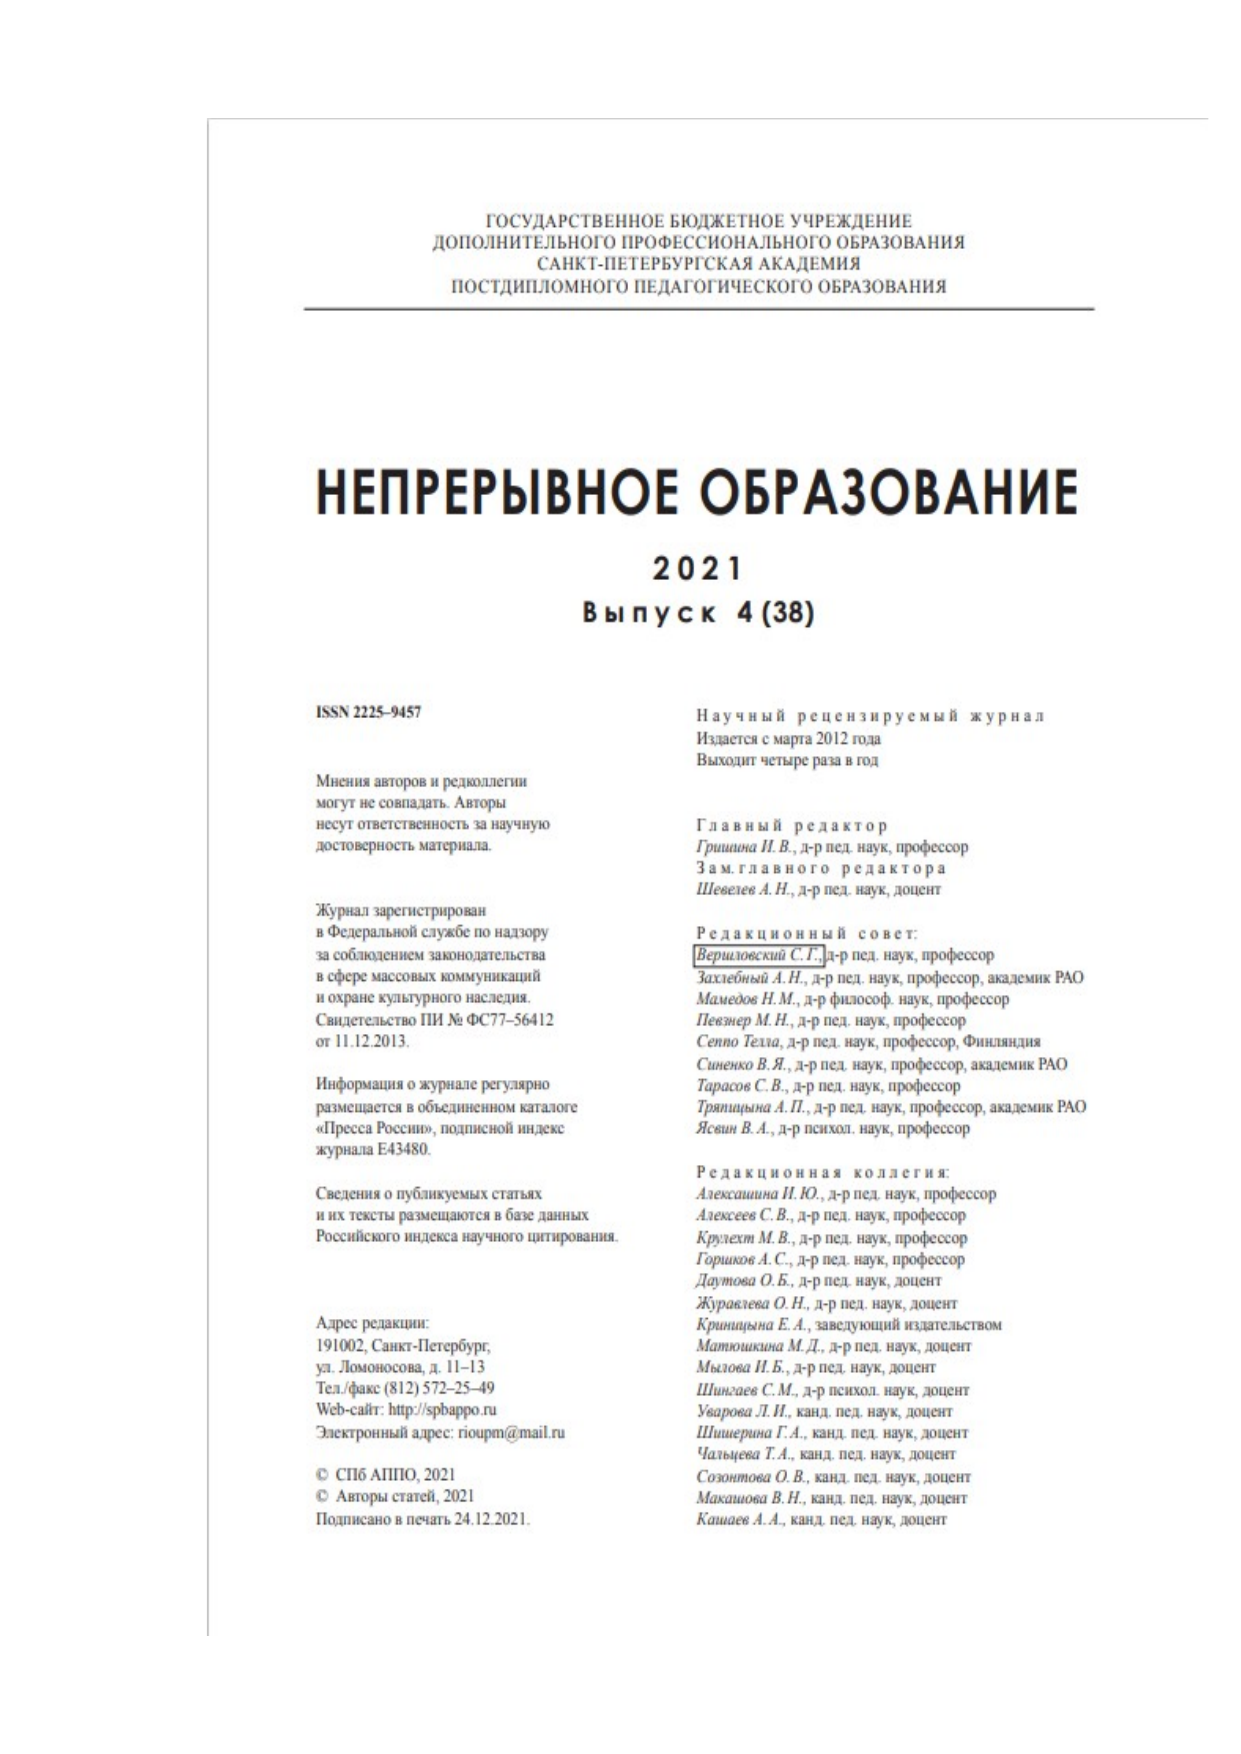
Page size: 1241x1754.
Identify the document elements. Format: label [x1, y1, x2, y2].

picture [206, 118, 1209, 1636]
